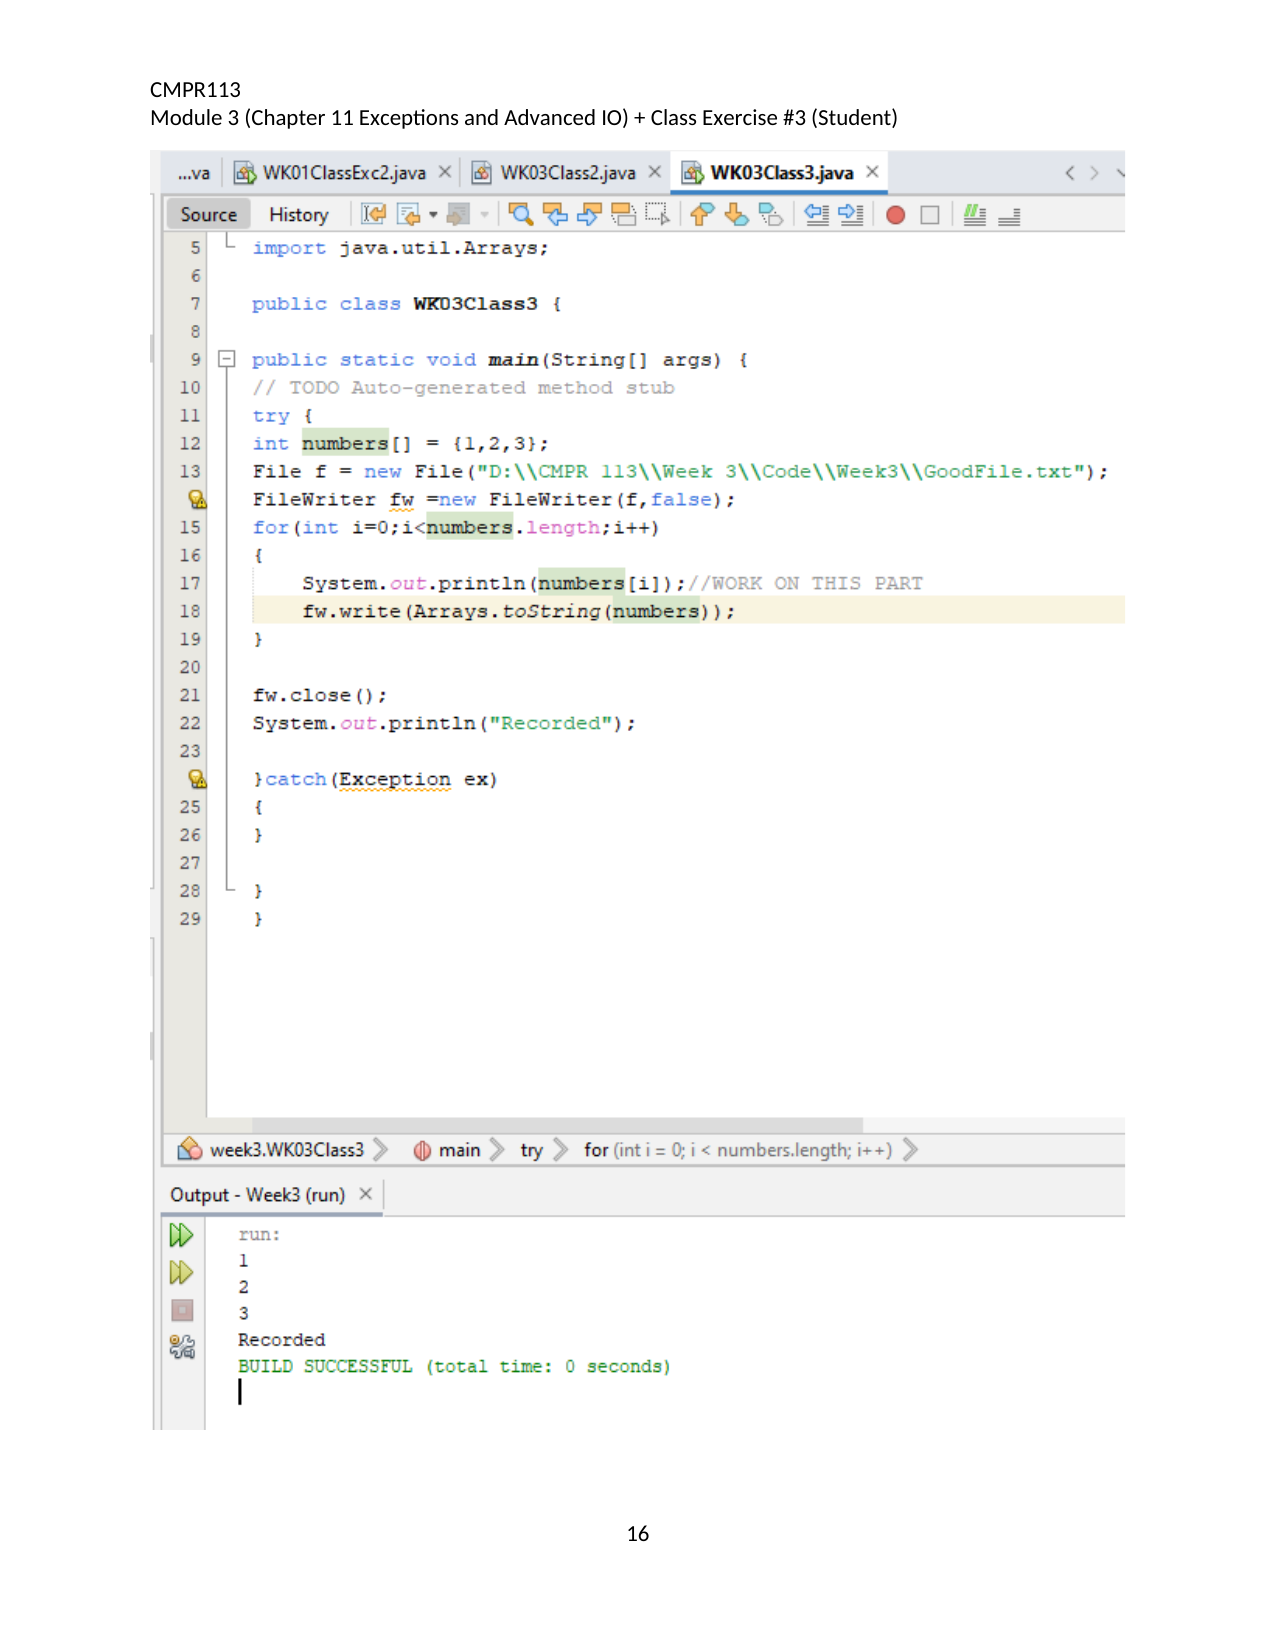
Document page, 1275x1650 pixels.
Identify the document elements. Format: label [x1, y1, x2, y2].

picture [150, 150, 1125, 1430]
